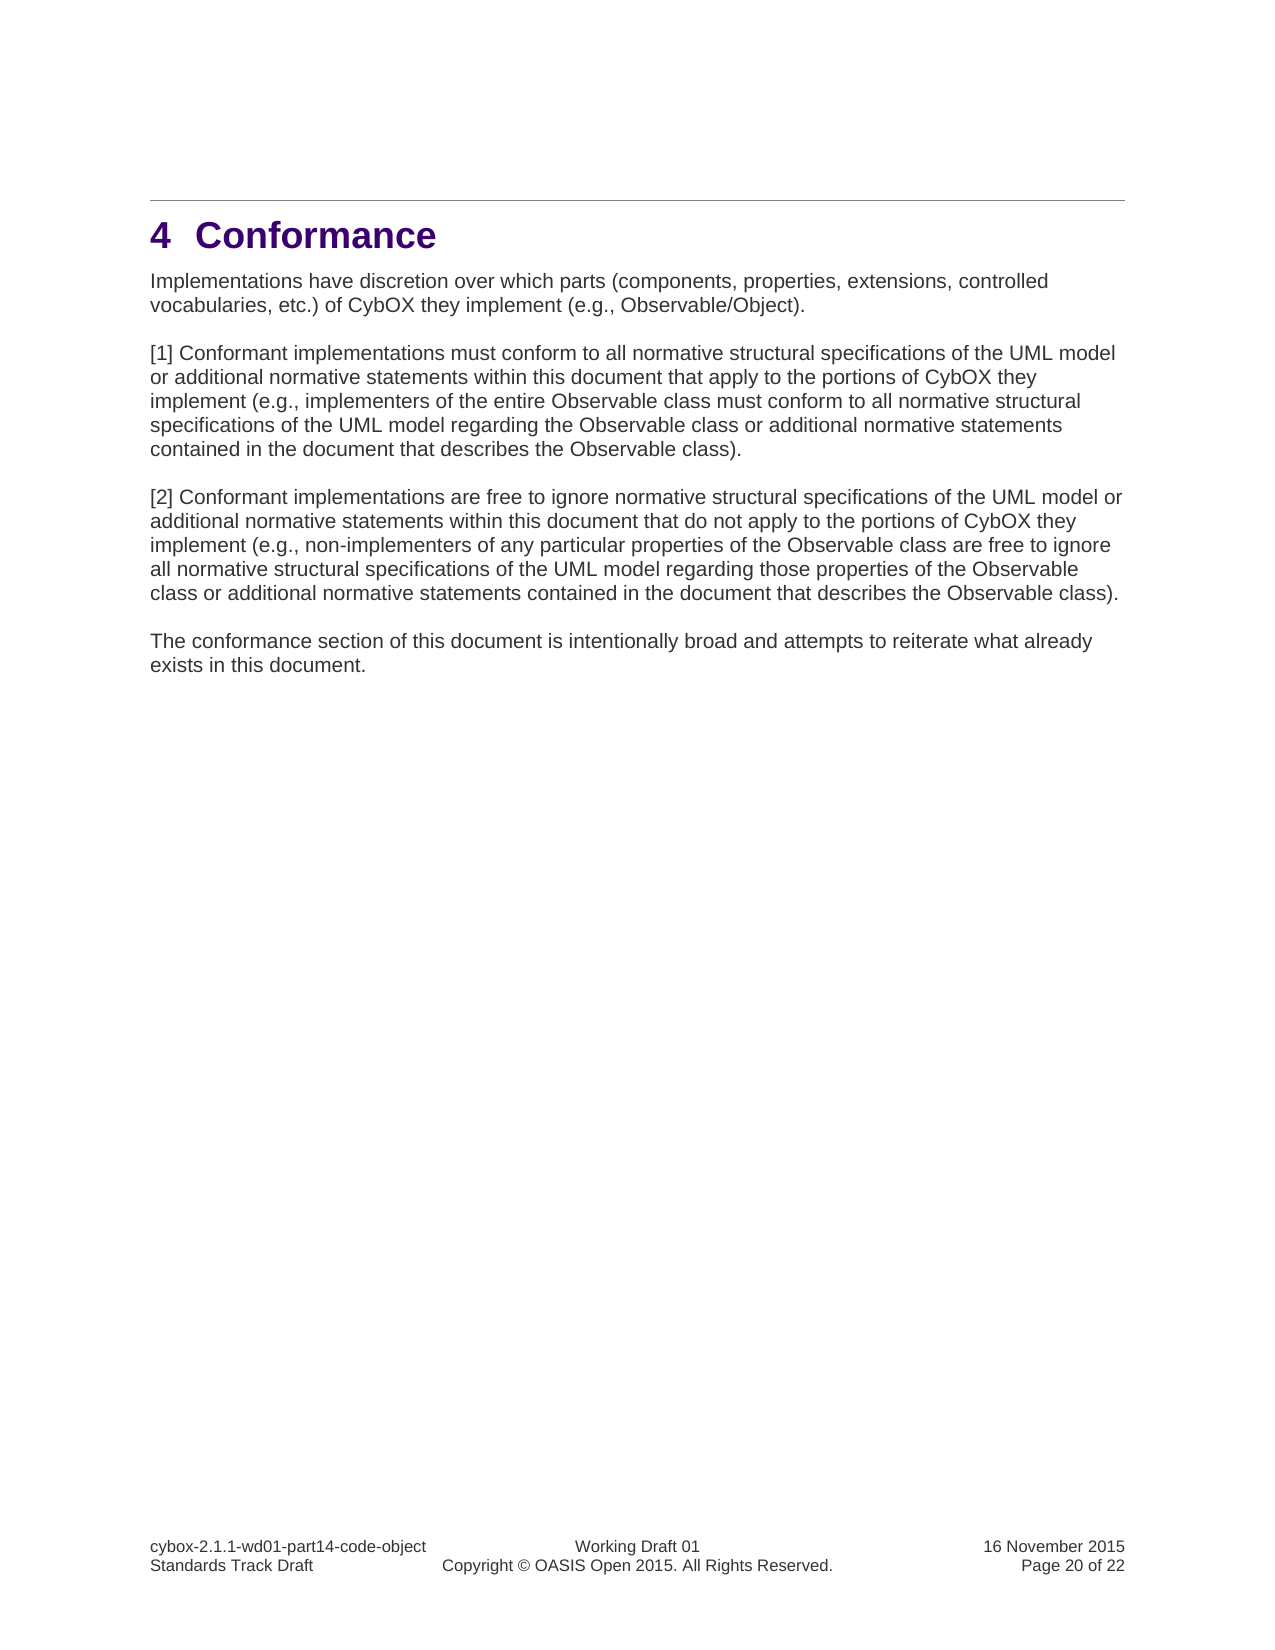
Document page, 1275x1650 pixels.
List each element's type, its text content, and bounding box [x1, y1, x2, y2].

text [1] Conformant implementations must conform to all normative structural specifications of the UML model or additional normative statements within this document that apply to the portions of CybOX they implement (e.g., implementers of the entire Observable class must conform to all normative structural specifications of the UML model regarding the Observable class or additional normative statements contained in the document that describes the Observable class). [150, 341, 1125, 461]
text [2] Conformant implementations are free to ignore normative structural specifications of the UML model or additional normative statements within this document that do not apply to the portions of CybOX they implement (e.g., non-implementers of any particular properties of the Observable class are free to ignore all normative structural specifications of the UML model regarding those properties of the Observable class or additional normative statements contained in the document that describes the Observable class). [150, 485, 1125, 604]
text The conformance section of this document is intentionally broad and attempts to reiterate what already exists in this document. [150, 628, 1125, 676]
text Implementations have discretion over which parts (components, properties, extensions, controlled vocabularies, etc.) of CybOX they implement (e.g., Observable/Object). [150, 269, 1125, 317]
subtitle Conformance [150, 201, 1125, 257]
